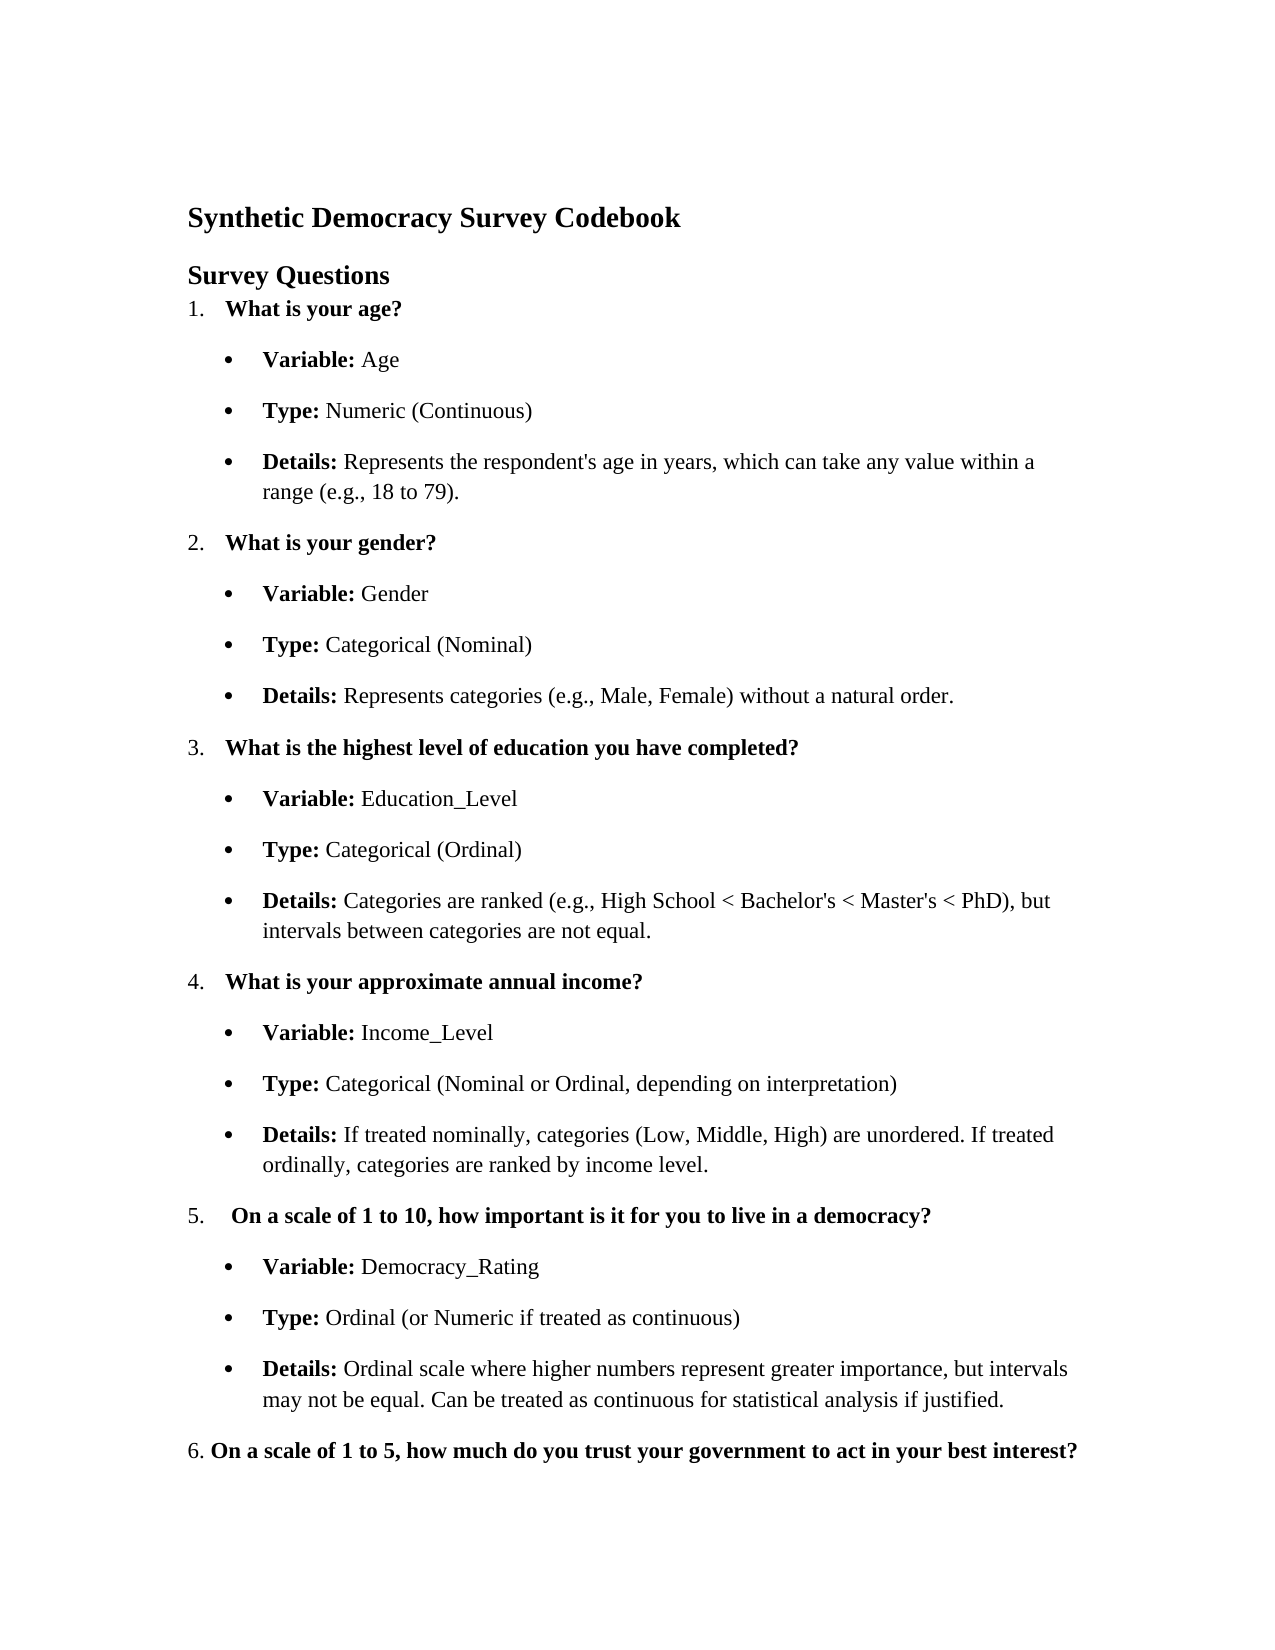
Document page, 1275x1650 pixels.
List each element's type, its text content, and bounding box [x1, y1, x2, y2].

list Type: Numeric (Continuous) [225, 397, 1087, 423]
list Details: Ordinal scale where higher numbers represent greater importance, but intervals may not be equal. Can be treated as continuous for statistical analysis if justified. [225, 1356, 1087, 1412]
subtitle Survey Questions [187, 259, 1087, 291]
list Variable: Income_Level [225, 1019, 1087, 1045]
text 6. On a scale of 1 to 5, how much do you trust your government to act in your best interest? [187, 1437, 1087, 1463]
list What is your age? [187, 295, 1087, 321]
list Variable: Age [225, 346, 1087, 372]
list Type: Categorical (Ordinal) [225, 836, 1087, 862]
list Variable: Education_Level [225, 785, 1087, 811]
list What is your gender? [187, 529, 1087, 556]
list What is the highest level of education you have completed? [187, 734, 1087, 760]
list Type: Categorical (Nominal or Ordinal, depending on interpretation) [225, 1070, 1087, 1096]
list Variable: Democracy_Rating [225, 1253, 1087, 1280]
list What is your approximate annual income? [187, 968, 1087, 994]
subtitle Synthetic Democracy Survey Codebook [187, 200, 1087, 233]
list Type: Categorical (Nominal) [225, 632, 1087, 658]
list Details: Represents categories (e.g., Male, Female) without a natural order. [225, 683, 1087, 709]
list Variable: Gender [225, 581, 1087, 607]
list Type: Ordinal (or Numeric if treated as continuous) [225, 1304, 1087, 1331]
list On a scale of 1 to 10, how important is it for you to live in a democracy? [187, 1202, 1087, 1229]
list Details: Represents the respondent's age in years, which can take any value within a range (e.g., 18 to 79). [225, 448, 1087, 505]
list Details: Categories are ranked (e.g., High School < Bachelor's < Master's < PhD), but intervals between categories are not equal. [225, 887, 1087, 943]
list Details: If treated nominally, categories (Low, Middle, High) are unordered. If treated ordinally, categories are ranked by income level. [225, 1121, 1087, 1178]
